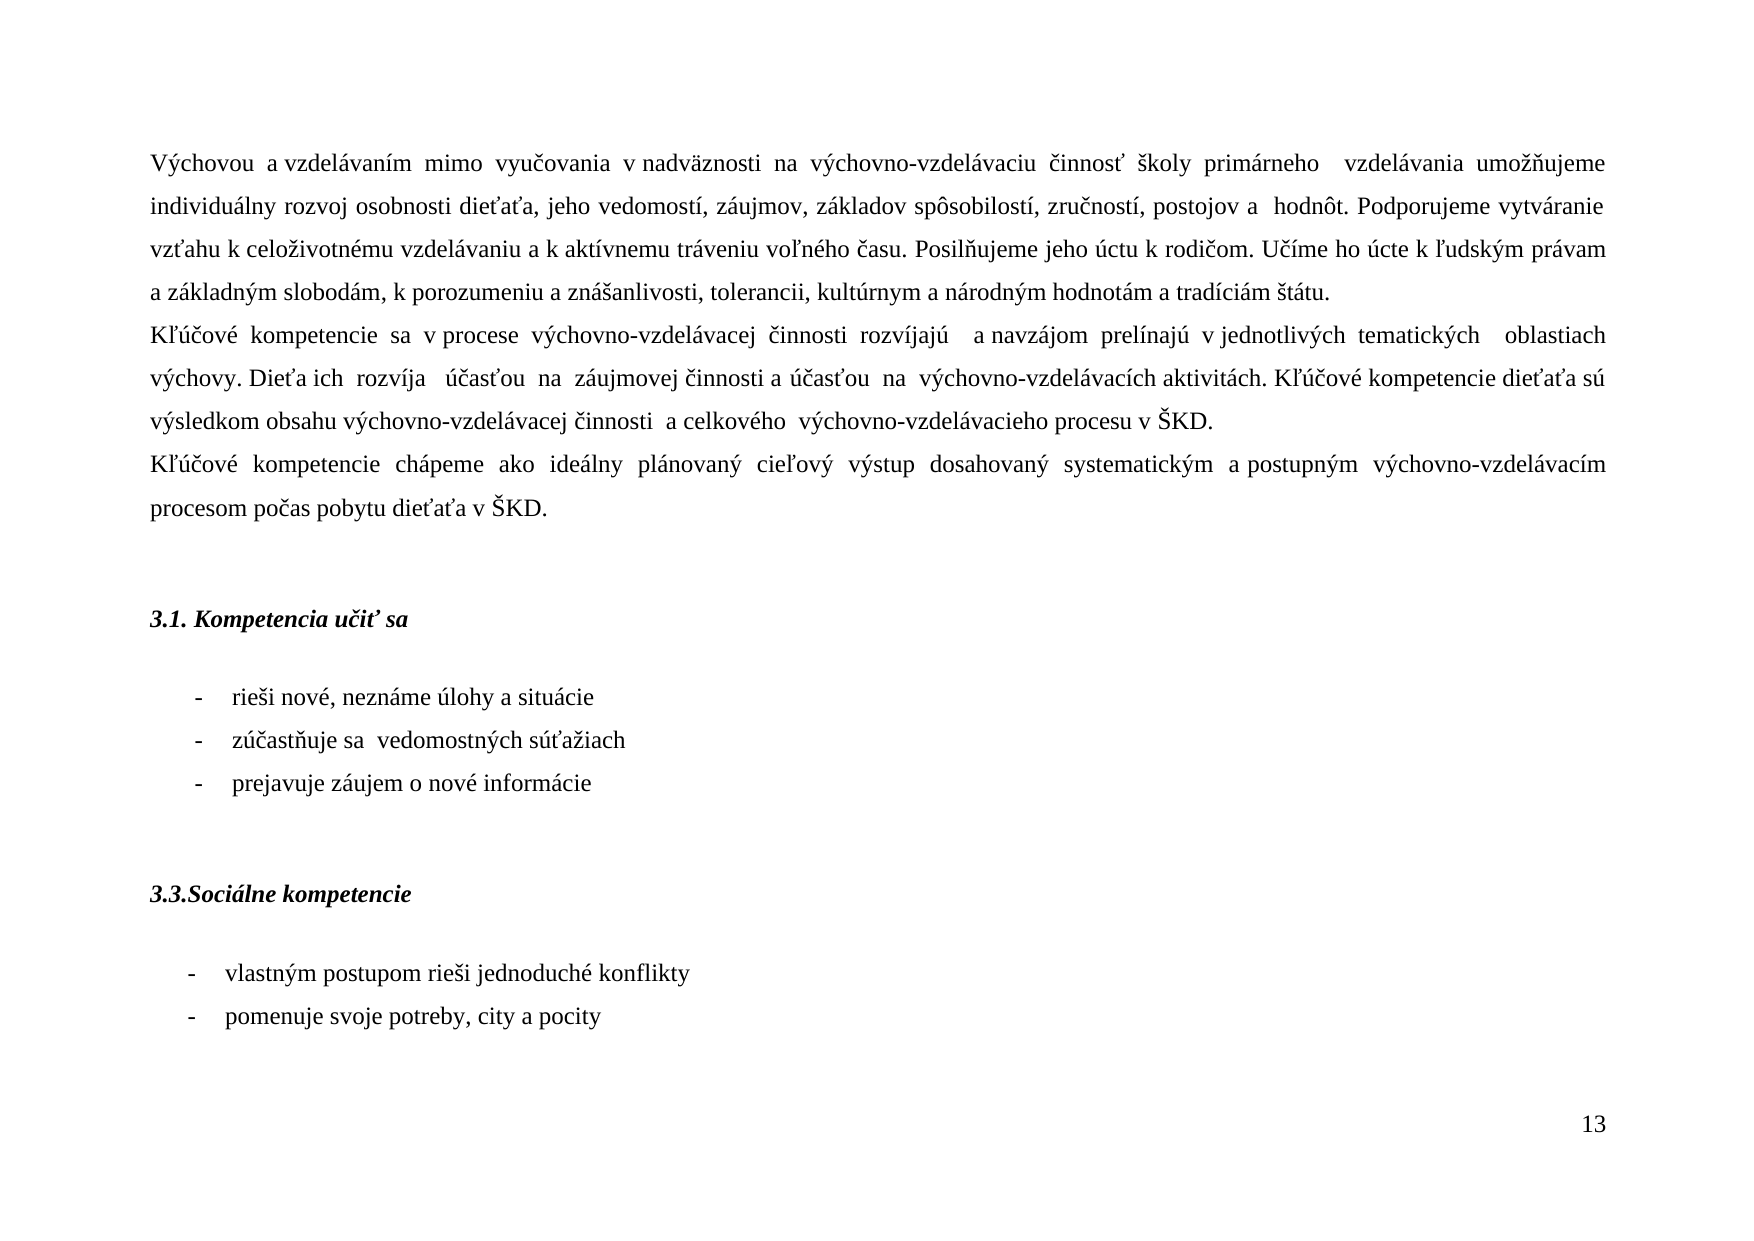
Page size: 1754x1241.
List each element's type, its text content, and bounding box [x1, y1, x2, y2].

text Výchovou a vzdelávaním mimo vyučovania v nadväznosti na výchovno-vzdelávaciu činnosť školy primárneho vzdelávania umožňujeme individuálny rozvoj osobnosti dieťaťa, jeho vedomostí, záujmov, základov spôsobilostí, zručností, postojov a hodnôt. Podporujeme vytváranie vzťahu k celoživotnému vzdelávaniu a k aktívnemu tráveniu voľného času. Posilňujeme jeho úctu k rodičom. Učíme ho úcte k ľudským právam a základným slobodám, k porozumeniu a znášanlivosti, tolerancii, kultúrnym a národným hodnotám a tradíciám štátu. [150, 148, 1606, 306]
subtitle 3.1. Kompetencia učiť sa [150, 604, 1606, 633]
list vlastným postupom rieši jednoduché konflikty [187, 958, 1606, 986]
list prejavuje záujem o nové informácie [194, 768, 1606, 797]
text Kľúčové kompetencie chápeme ako ideálny plánovaný cieľový výstup dosahovaný systematickým a postupným výchovno-vzdelávacím procesom počas pobytu dieťaťa v ŠKD. [150, 449, 1606, 521]
list pomenuje svoje potreby, city a pocity [187, 1001, 1606, 1029]
list rieši nové, neznáme úlohy a situácie [194, 682, 1606, 711]
list zúčastňuje sa vedomostných súťažiach [194, 725, 1606, 754]
subtitle 3.3.Sociálne kompetencie [150, 879, 1606, 908]
text Kľúčové kompetencie sa v procese výchovno-vzdelávacej činnosti rozvíjajú a navzájom prelínajú v jednotlivých tematických oblastiach výchovy. Dieťa ich rozvíja účasťou na záujmovej činnosti a účasťou na výchovno-vzdelávacích aktivitách. Kľúčové kompetencie dieťaťa sú výsledkom obsahu výchovno-vzdelávacej činnosti a celkového výchovno-vzdelávacieho procesu v ŠKD. [150, 320, 1606, 435]
